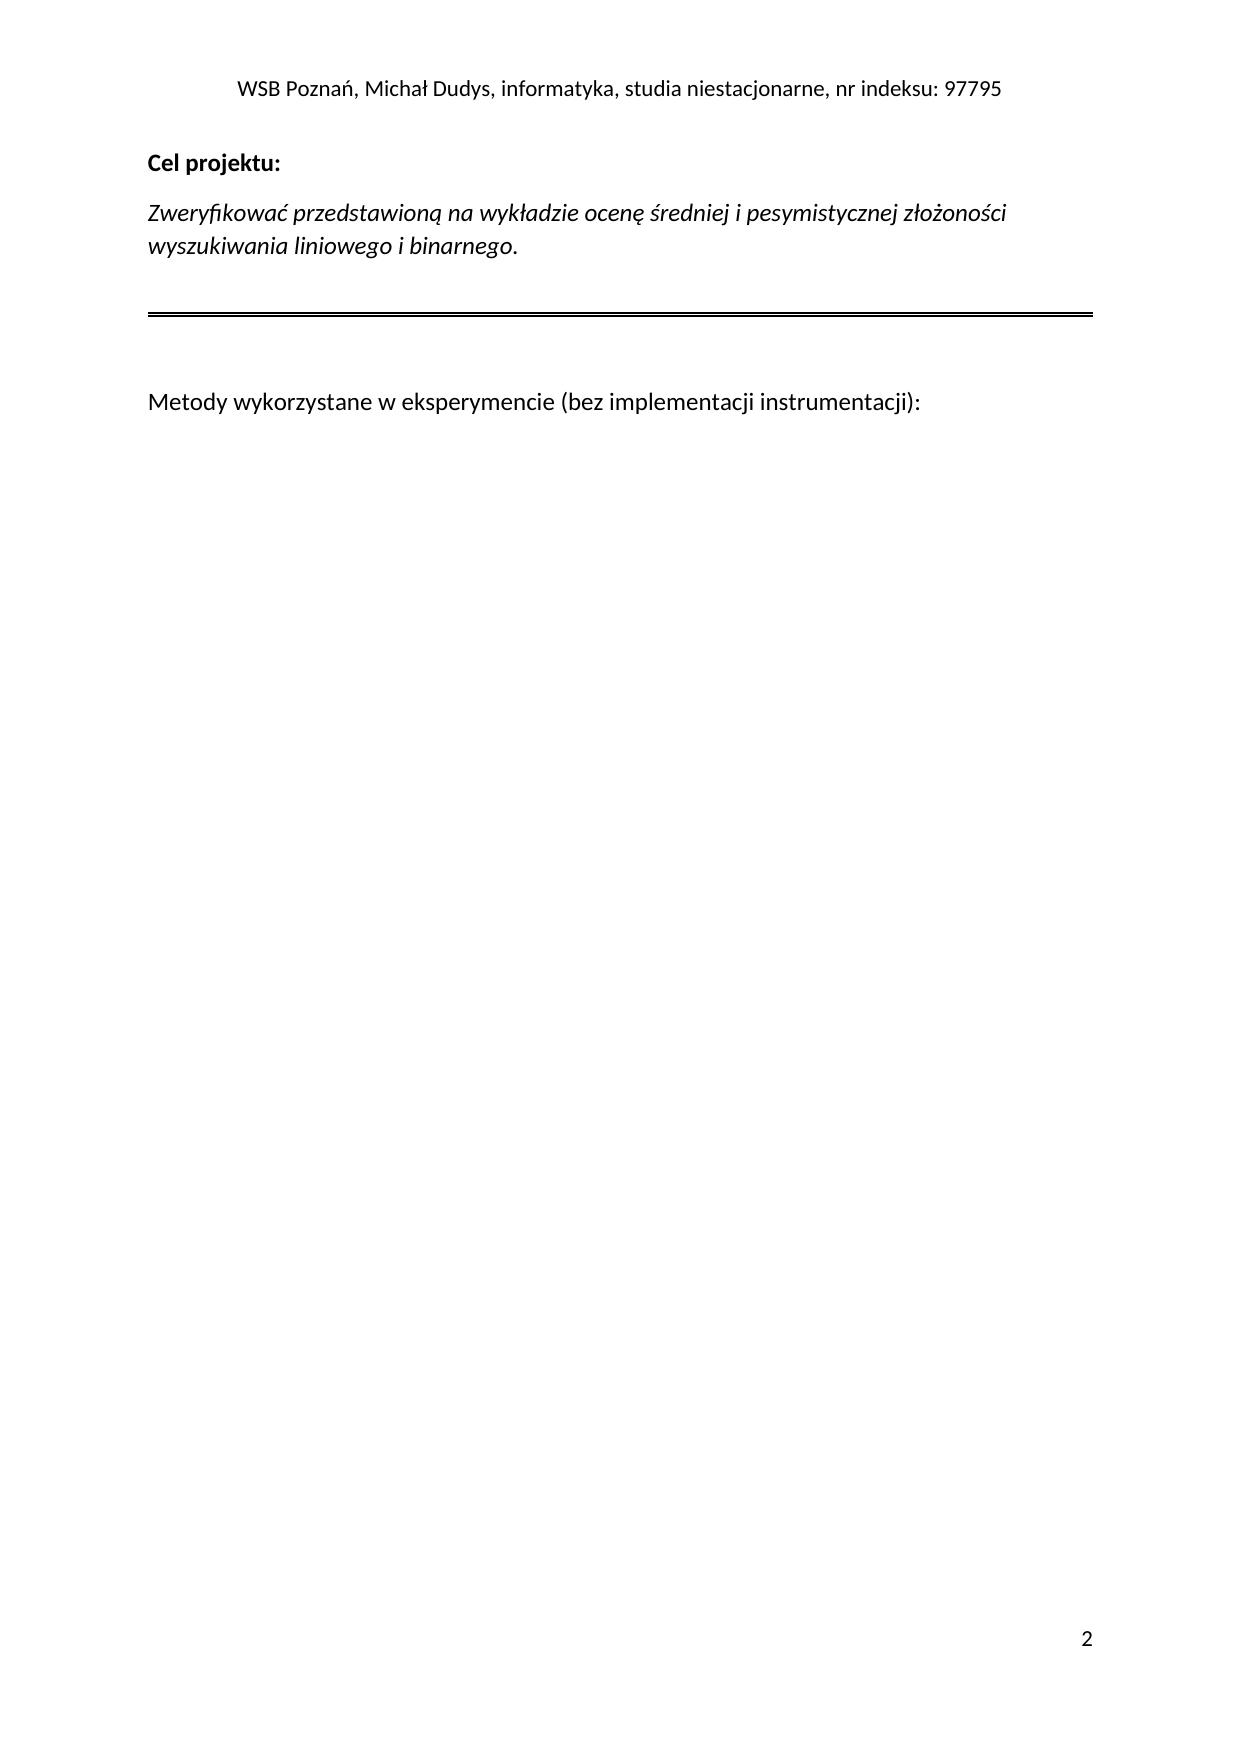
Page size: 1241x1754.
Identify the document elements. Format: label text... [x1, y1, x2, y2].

text Metody wykorzystane w eksperymencie (bez implementacji instrumentacji): [148, 386, 1093, 416]
text Cel projektu: [148, 148, 1093, 178]
text Zweryfikować przedstawioną na wykładzie ocenę średniej i pesymistycznej złożoności wyszukiwania liniowego i binarnego. [148, 197, 1093, 261]
